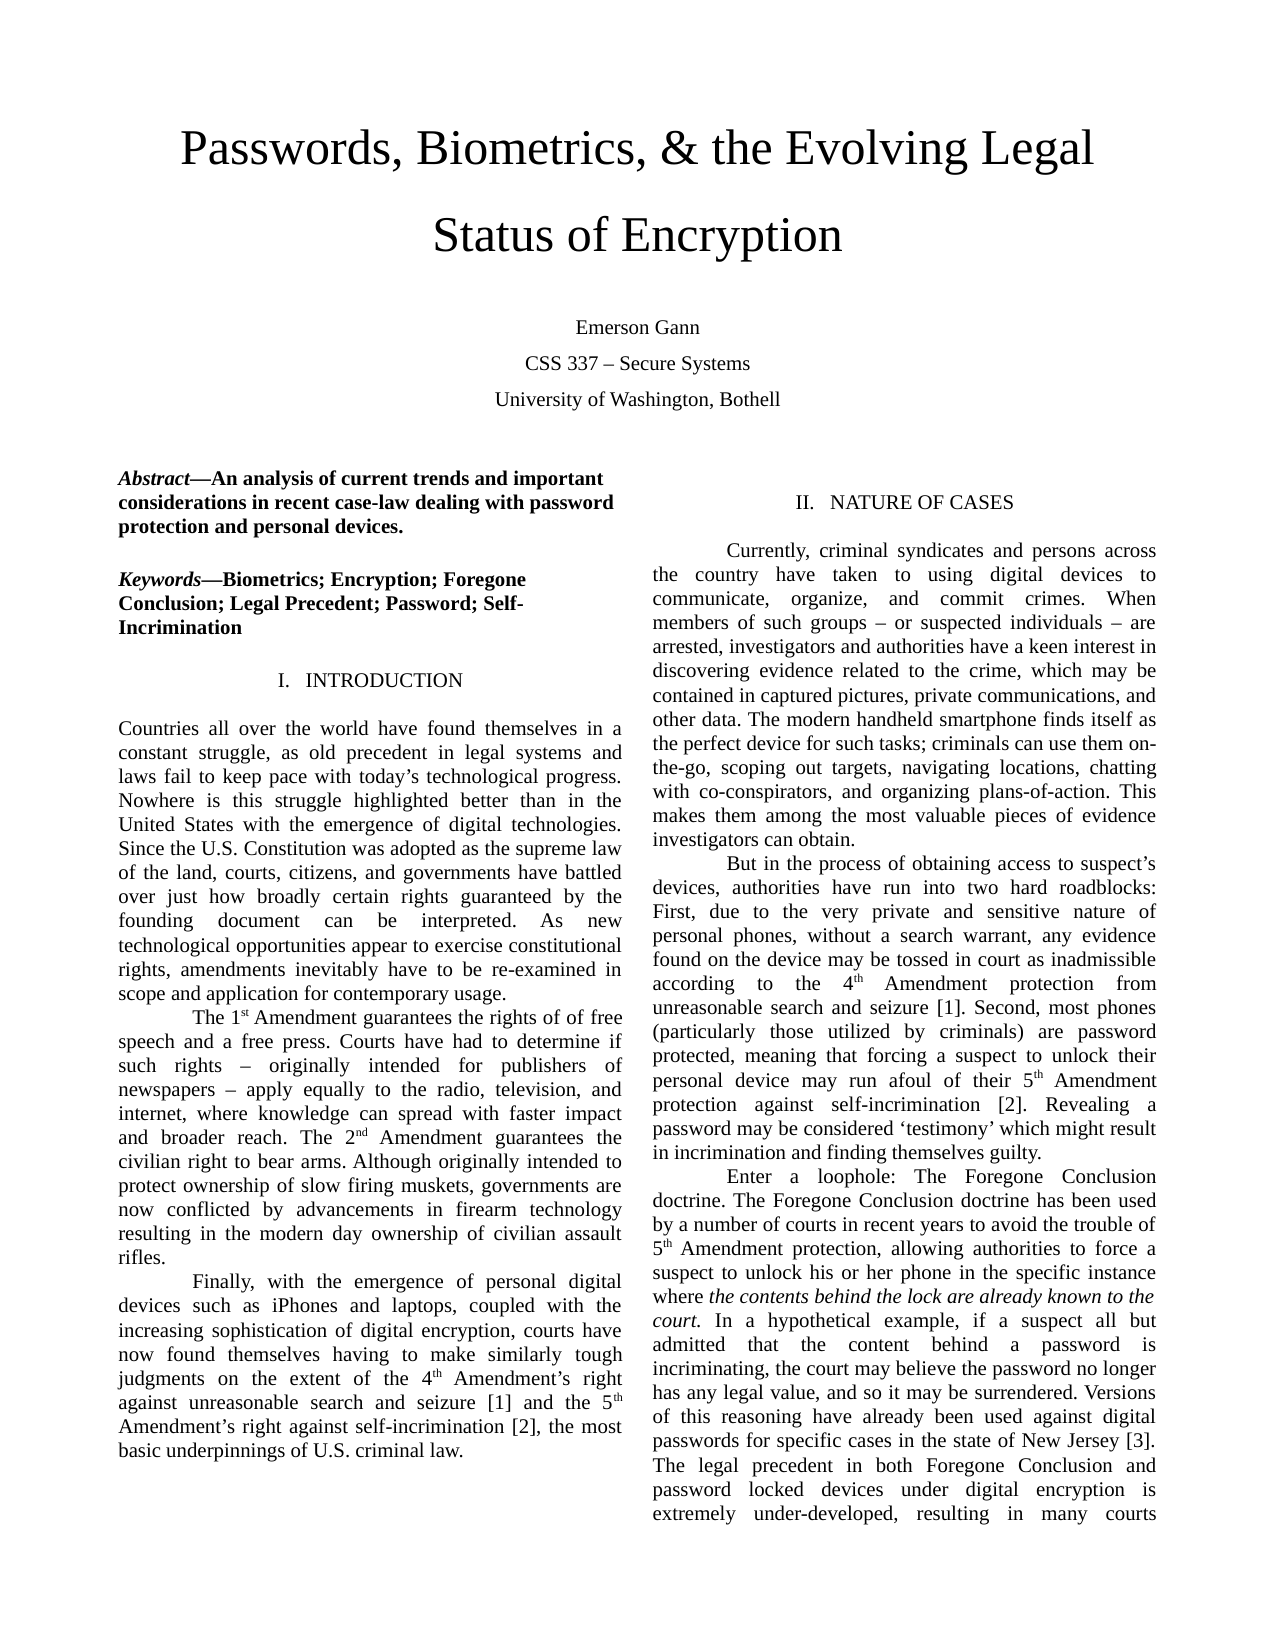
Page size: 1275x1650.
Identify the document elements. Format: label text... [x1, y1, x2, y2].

text Finally, with the emergence of personal digital devices such as iPhones and laptops, coupled with the increasing sophistication of digital encryption, courts have now found themselves having to make similarly tough judgments on the extent of the 4th Amendment’s right against unreasonable search and seizure [1] and the 5th Amendment’s right against self-incrimination [2], the most basic underpinnings of U.S. criminal law. [118, 1269, 622, 1462]
text University of Washington, Bothell [118, 387, 1157, 411]
text Currently, criminal syndicates and persons across the country have taken to using digital devices to communicate, organize, and commit crimes. When members of such groups – or suspected individuals – are arrested, investigators and authorities have a keen interest in discovering evidence related to the crime, which may be contained in captured pictures, private communications, and other data. The modern handheld smartphone finds itself as the perfect device for such tasks; criminals can use them on-the-go, scoping out targets, navigating locations, chatting with co-conspirators, and organizing plans-of-action. This makes them among the most valuable pieces of evidence investigators can obtain. [652, 538, 1157, 851]
text Abstract—An analysis of current trends and important considerations in recent case-law dealing with password protection and personal devices. [118, 466, 622, 538]
text II. NATURE OF CASES [652, 490, 1157, 514]
text Keywords—Biometrics; Encryption; Foregone Conclusion; Legal Precedent; Password; Self-Incrimination [118, 567, 622, 639]
text But in the process of obtaining access to suspect’s devices, authorities have run into two hard roadblocks: First, due to the very private and sensitive nature of personal phones, without a search warrant, any evidence found on the device may be tossed in court as inadmissible according to the 4th Amendment protection from unreasonable search and seizure [1]. Second, most phones (particularly those utilized by criminals) are password protected, meaning that forcing a suspect to unlock their personal device may run afoul of their 5th Amendment protection against self-incrimination [2]. Revealing a password may be considered ‘testimony’ which might result in incrimination and finding themselves guilty. [652, 851, 1157, 1164]
text I. INTRODUCTION [118, 668, 622, 692]
text The 1st Amendment guarantees the rights of of free speech and a free press. Courts have had to determine if such rights – originally intended for publishers of newspapers – apply equally to the radio, television, and internet, where knowledge can spread with faster impact and broader reach. The 2nd Amendment guarantees the civilian right to bear arms. Although originally intended to protect ownership of slow firing muskets, governments are now conflicted by advancements in firearm technology resulting in the modern day ownership of civilian assault rifles. [118, 1005, 622, 1269]
text CSS 337 – Secure Systems [118, 351, 1157, 375]
text Passwords, Biometrics, & the Evolving Legal Status of Encryption [118, 118, 1157, 262]
text Emerson Gann [118, 315, 1157, 339]
text Countries all over the world have found themselves in a constant struggle, as old precedent in legal systems and laws fail to keep pace with today’s technological progress. Nowhere is this struggle highlighted better than in the United States with the emergence of digital technologies. Since the U.S. Constitution was adopted as the supreme law of the land, courts, citizens, and governments have battled over just how broadly certain rights guaranteed by the founding document can be interpreted. As new technological opportunities appear to exercise constitutional rights, amendments inevitably have to be re-examined in scope and application for contemporary usage. [118, 716, 622, 1005]
